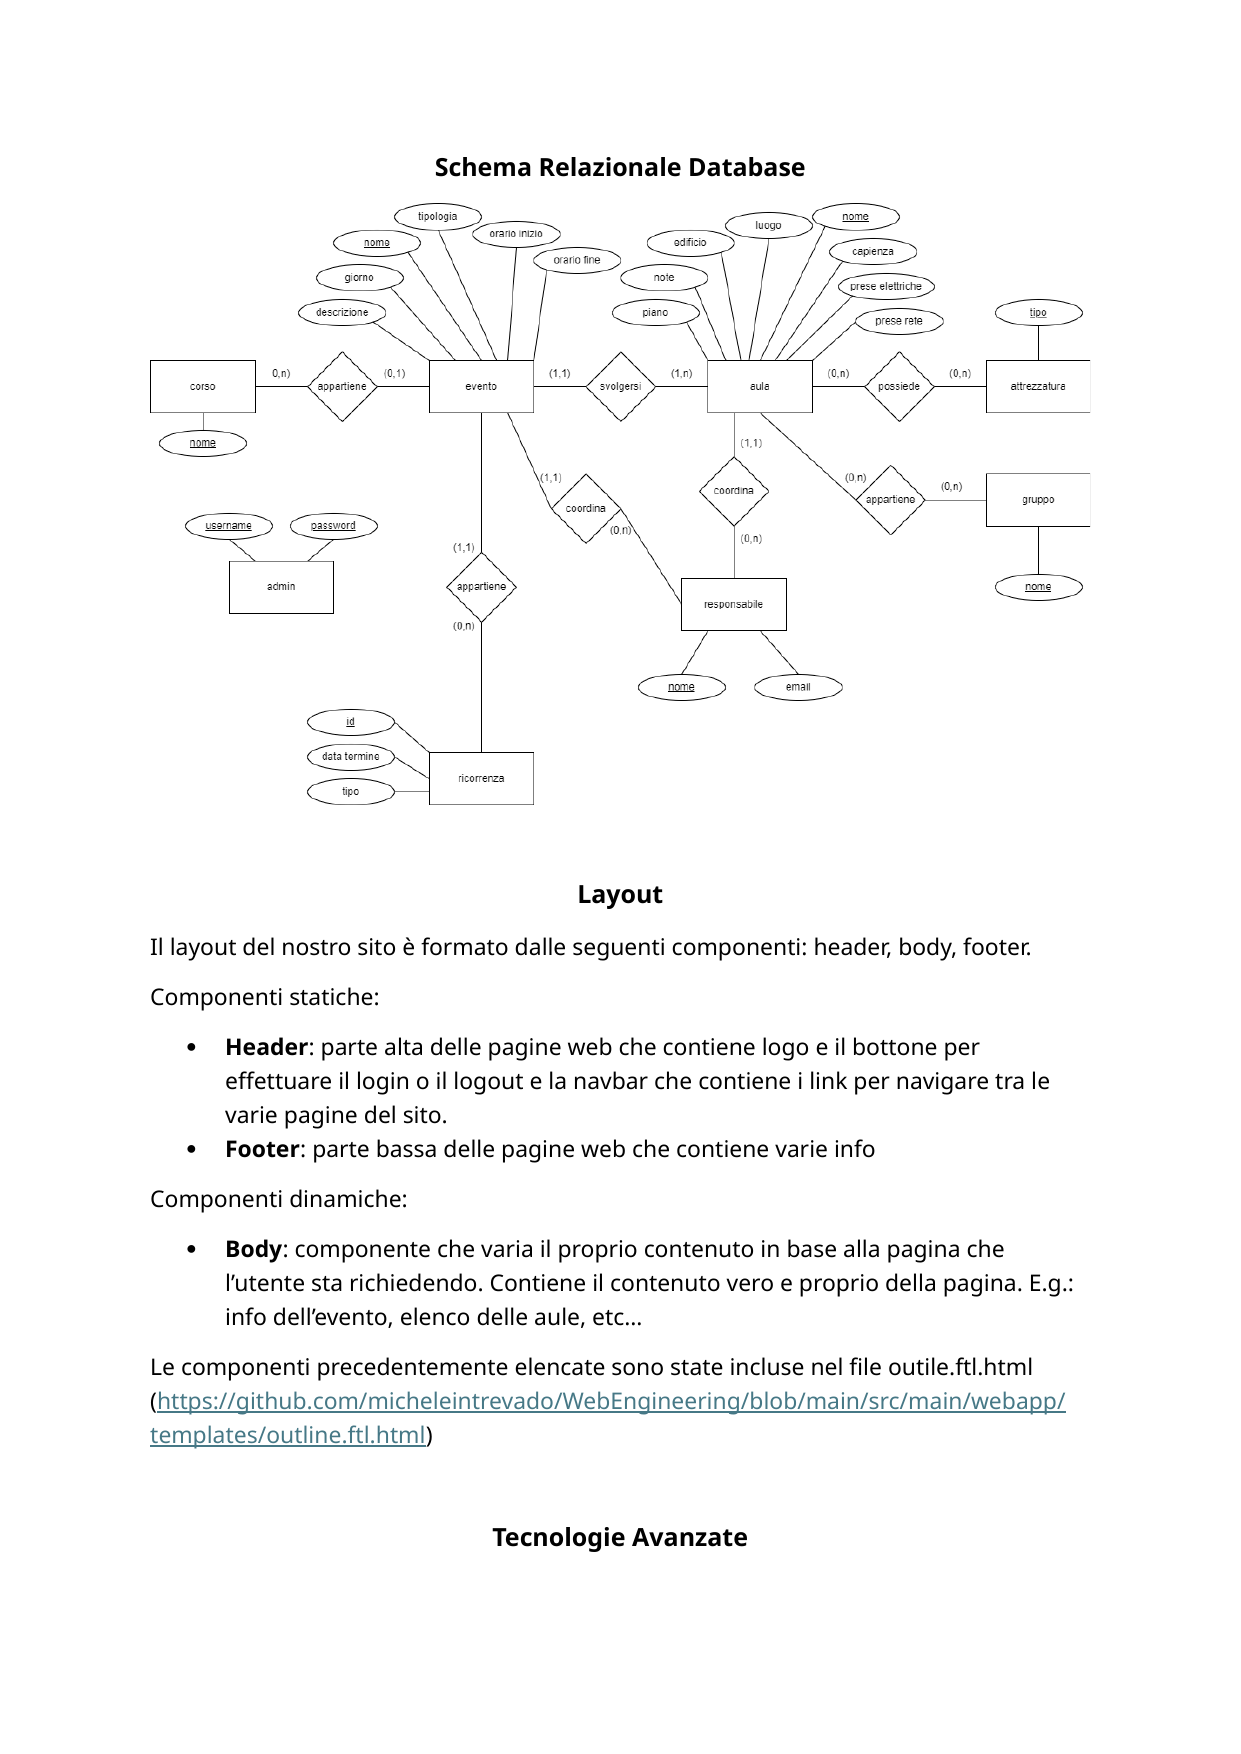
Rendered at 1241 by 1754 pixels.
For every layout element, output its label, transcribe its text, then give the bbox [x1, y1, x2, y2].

text Componenti dinamiche: [150, 1183, 1090, 1214]
list Body: componente che varia il proprio contenuto in base alla pagina che l’utente sta richiedendo. Contiene il contenuto vero e proprio della pagina. E.g.: info dell’evento, elenco delle aule, etc… [187, 1233, 1090, 1332]
text Layout [150, 877, 1090, 911]
text Il layout del nostro sito è formato dalle seguenti componenti: header, body, footer. [150, 931, 1090, 962]
picture [150, 203, 1091, 805]
list Header: parte alta delle pagine web che contiene logo e il bottone per effettuare il login o il logout e la navbar che contiene i link per navigare tra le varie pagine del sito. [187, 1031, 1090, 1130]
text Le componenti precedentemente elencate sono state incluse nel file outile.ftl.html (https://github.com/micheleintrevado/WebEngineering/blob/main/src/main/webapp/templates/outline.ftl.html) [150, 1351, 1090, 1450]
text Tecnologie Avanzate [150, 1520, 1090, 1554]
text Schema Relazionale Database [150, 150, 1090, 184]
list Footer: parte bassa delle pagine web che contiene varie info [187, 1133, 1090, 1164]
text Componenti statiche: [150, 981, 1090, 1012]
